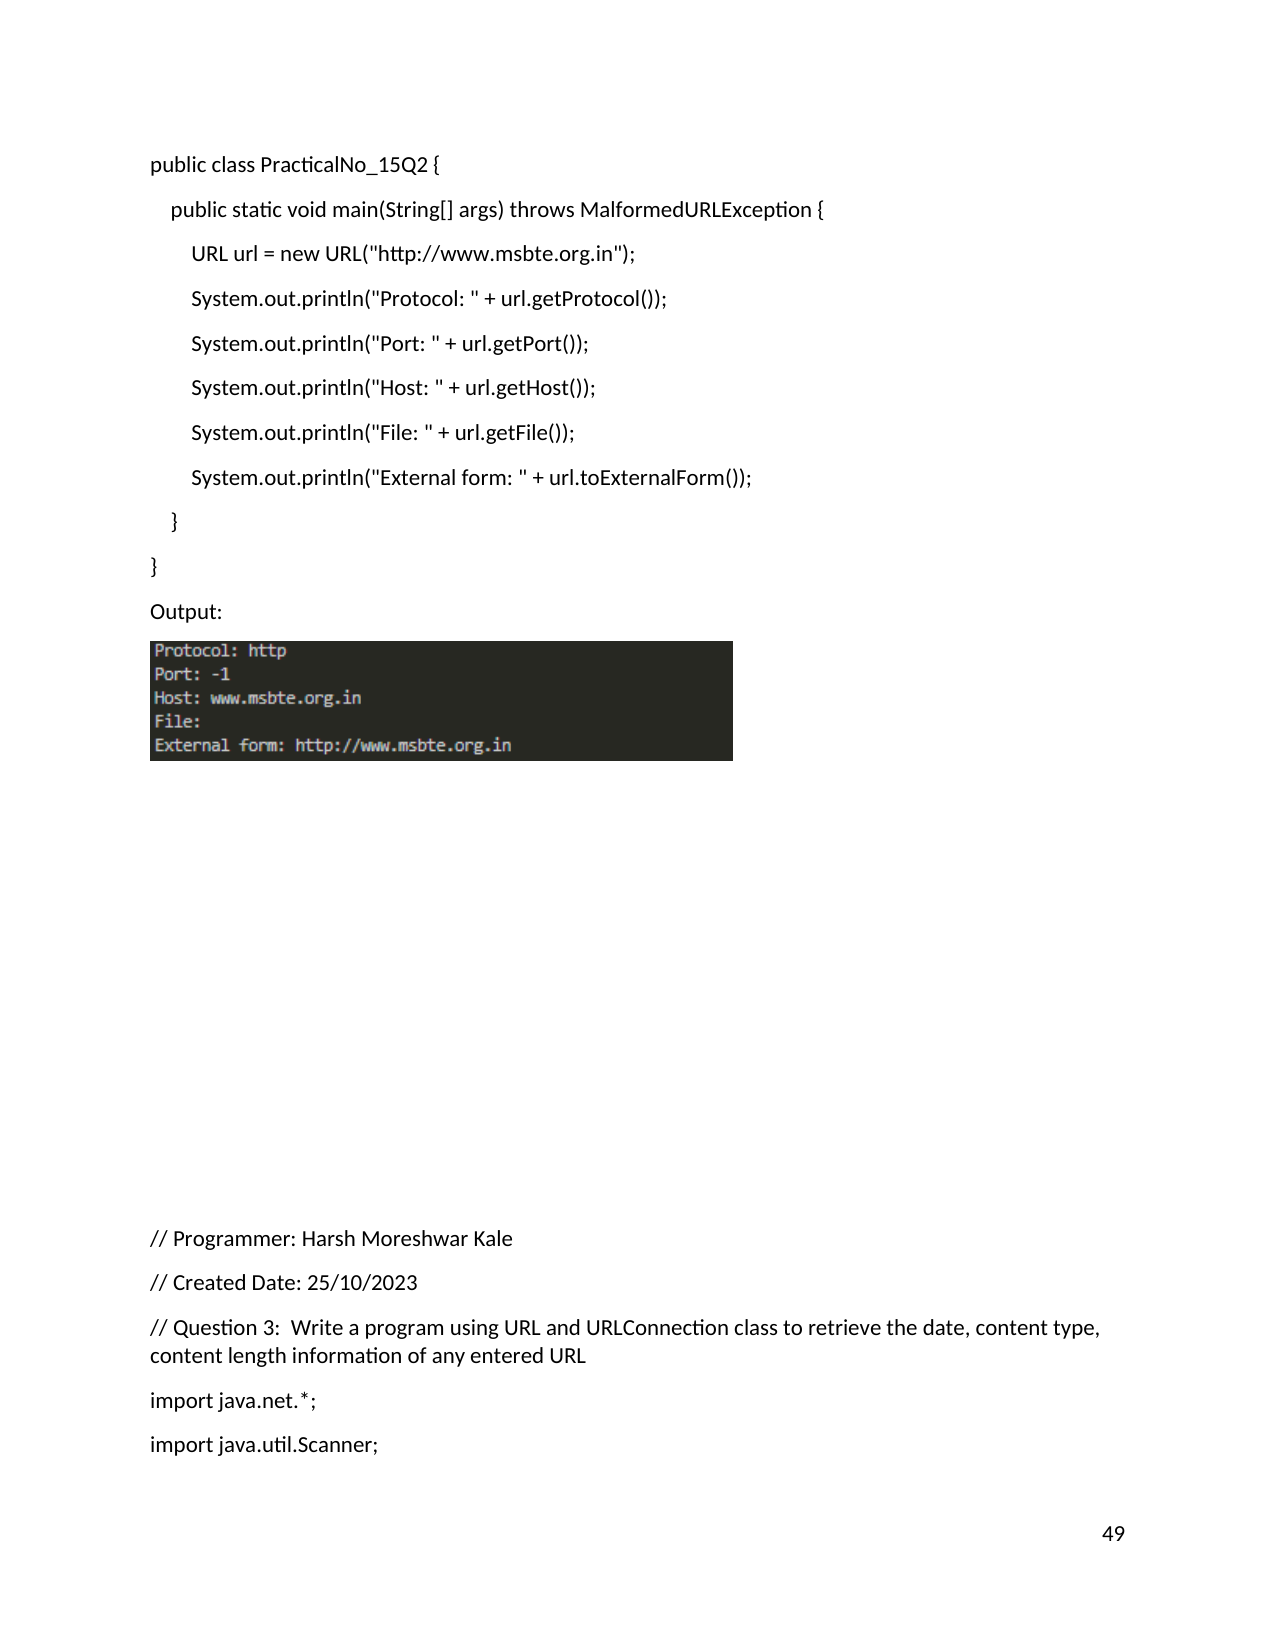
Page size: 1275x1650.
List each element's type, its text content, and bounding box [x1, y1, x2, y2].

text } [150, 507, 1125, 536]
text System.out.println("File: " + url.getFile()); [150, 418, 1125, 446]
text System.out.println("Host: " + url.getHost()); [150, 373, 1125, 401]
text import java.net.*; [150, 1386, 1125, 1414]
text System.out.println("External form: " + url.toExternalForm()); [150, 463, 1125, 491]
text public static void main(String[] args) throws MalformedURLException { [150, 195, 1125, 223]
text URL url = new URL("http://www.msbte.org.in"); [150, 239, 1125, 267]
text System.out.println("Port: " + url.getPort()); [150, 329, 1125, 357]
text } [150, 552, 1125, 580]
text System.out.println("Protocol: " + url.getProtocol()); [150, 284, 1125, 312]
text // Created Date: 25/10/2023 [150, 1268, 1125, 1297]
text Output: [150, 597, 1125, 625]
picture [150, 641, 733, 761]
text // Question 3: Write a program using URL and URLConnection class to retrieve the date, content type, content length information of any entered URL [150, 1313, 1125, 1369]
text public class PracticalNo_15Q2 { [150, 150, 1125, 178]
text // Programmer: Harsh Moreshwar Kale [150, 1224, 1125, 1252]
text import java.util.Scanner; [150, 1431, 1125, 1459]
